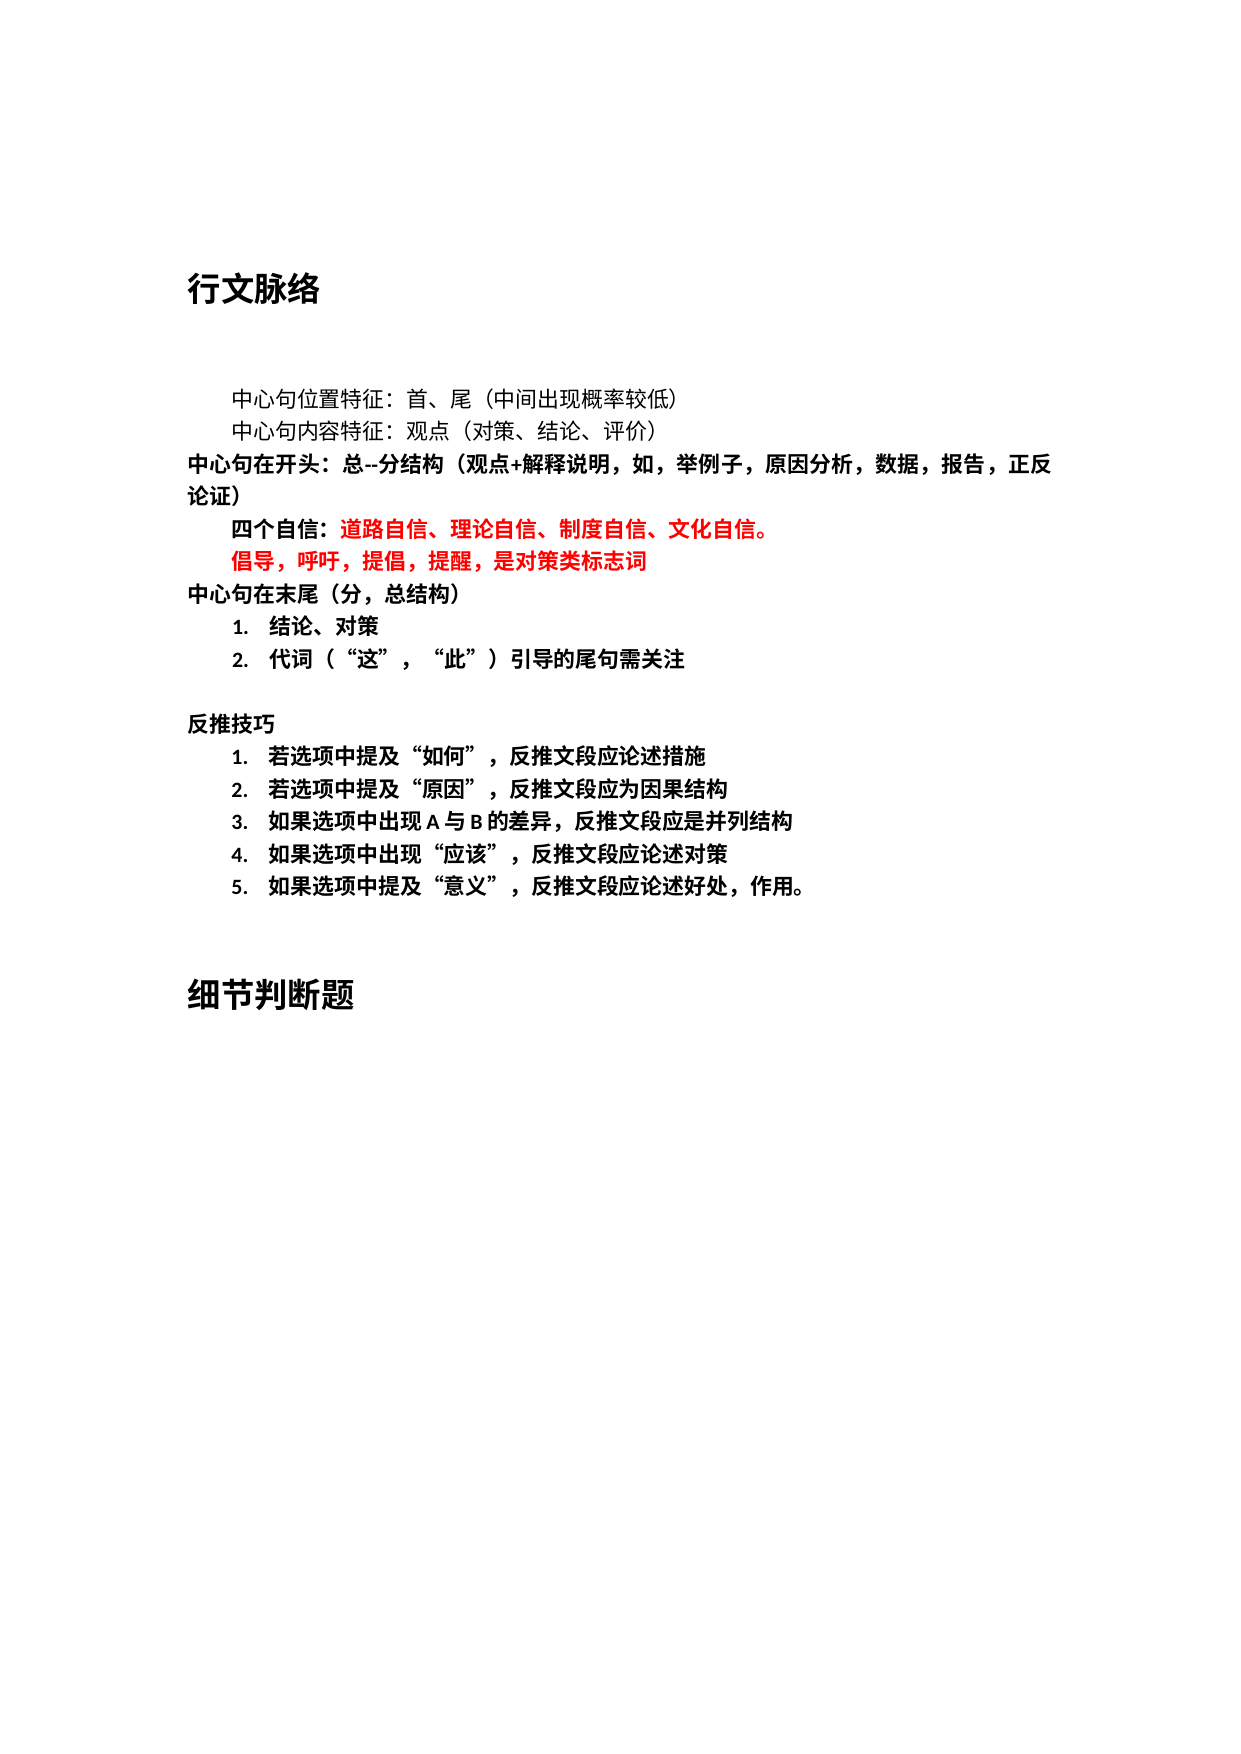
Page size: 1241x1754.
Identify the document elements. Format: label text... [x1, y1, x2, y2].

text 中心句位置特征：首、尾（中间出现概率较低） [187, 381, 1053, 414]
list 如果选项中出现A与B的差异，反推文段应是并列结构 [231, 804, 1053, 836]
text 中心句内容特征：观点（对策、结论、评价） [187, 414, 1053, 446]
text 中心句在开头：总--分结构（观点+解释说明，如，举例子，原因分析，数据，报告，正反论证） [187, 446, 1053, 511]
text 四个自信：道路自信、理论自信、制度自信、文化自信。 [187, 511, 1053, 544]
list 若选项中提及“原因”，反推文段应为因果结构 [231, 771, 1053, 804]
text 反推技巧 [187, 706, 1053, 739]
text 倡导，呼吁，提倡，提醒，是对策类标志词 [187, 544, 1053, 576]
list 如果选项中出现“应该”，反推文段应论述对策 [231, 836, 1053, 869]
subtitle 细节判断题 [187, 961, 1053, 1026]
text 中心句在末尾（分，总结构） [187, 576, 1053, 609]
list 如果选项中提及“意义”，反推文段应论述好处，作用。 [231, 869, 1053, 901]
list 代词（“这”，“此”）引导的尾句需关注 [232, 641, 1053, 674]
list 若选项中提及“如何”，反推文段应论述措施 [231, 739, 1053, 771]
subtitle 行文脉络 [187, 254, 1053, 319]
list 结论、对策 [232, 609, 1053, 641]
